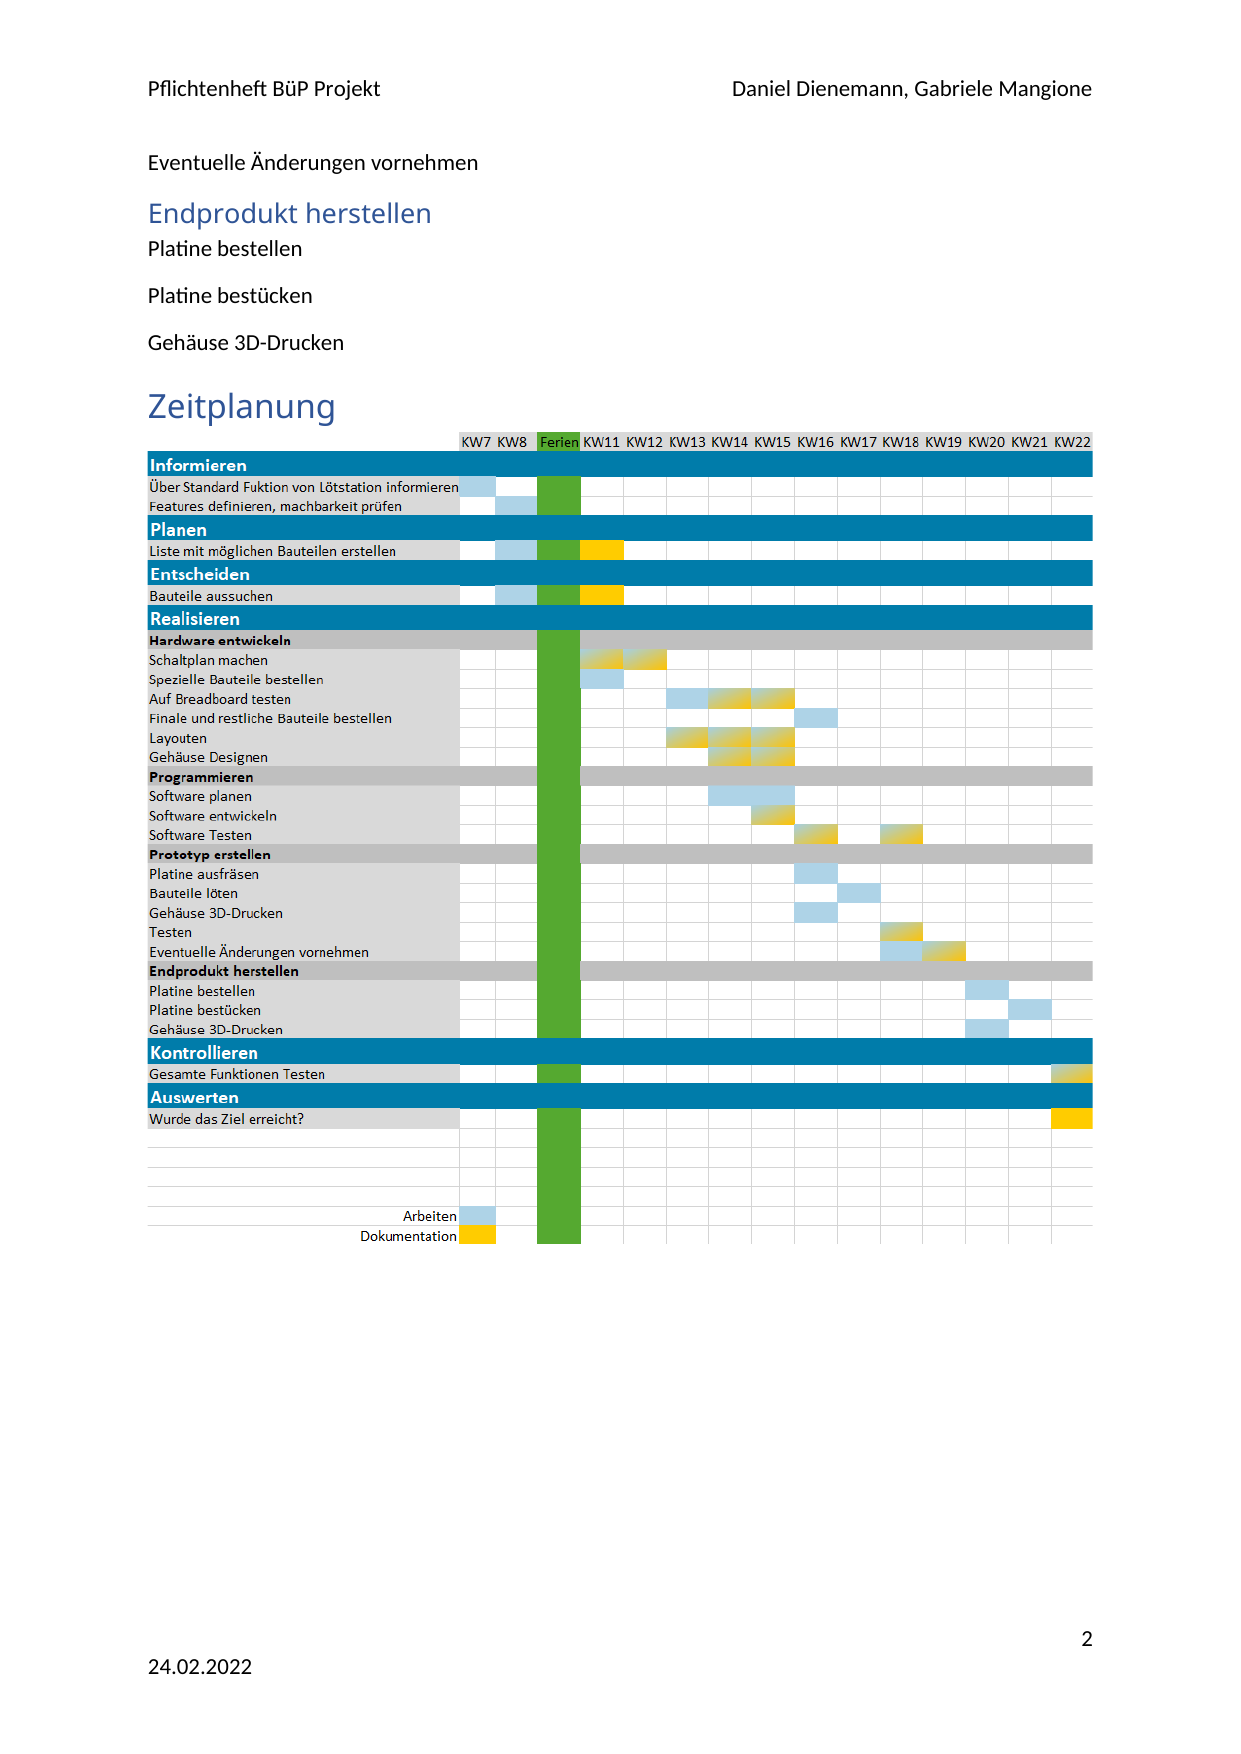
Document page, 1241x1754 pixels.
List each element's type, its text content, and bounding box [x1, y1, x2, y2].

picture [147, 1065, 1093, 1082]
picture [147, 541, 1093, 559]
text Eventuelle Änderungen vornehmen [148, 148, 1093, 176]
picture [206, 573, 213, 579]
picture [147, 1109, 1093, 1244]
subtitle Zeitplanung [148, 383, 1093, 429]
subtitle Endprodukt herstellen [148, 194, 1093, 231]
text Gehäuse 3D-Drucken [148, 328, 1093, 356]
picture [147, 477, 1093, 514]
text Platine bestellen [148, 234, 1093, 262]
picture [147, 586, 1093, 604]
text Platine bestücken [148, 281, 1093, 309]
picture [231, 573, 238, 579]
picture [152, 1047, 157, 1058]
picture [178, 528, 185, 535]
picture [183, 1096, 193, 1102]
picture [147, 432, 1093, 450]
picture [147, 631, 1093, 1037]
